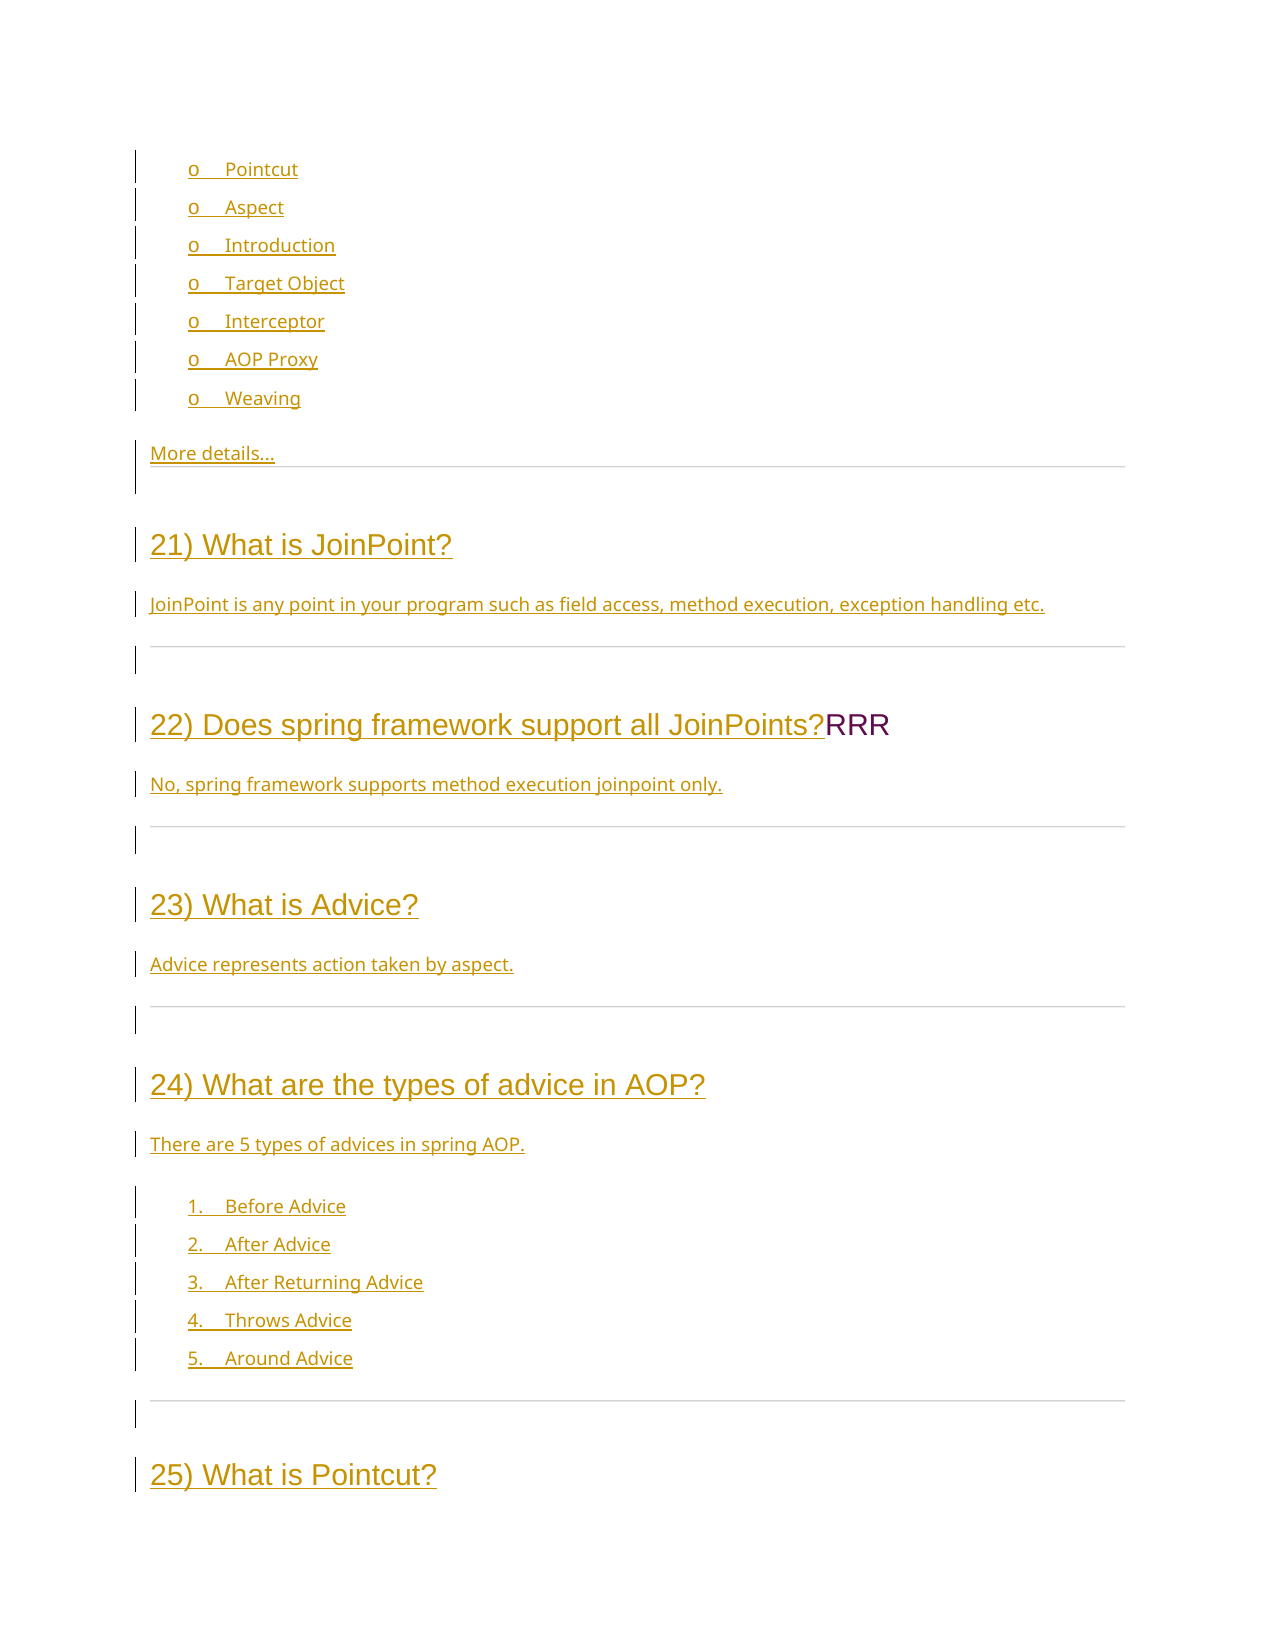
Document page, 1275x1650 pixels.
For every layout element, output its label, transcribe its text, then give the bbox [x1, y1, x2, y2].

subtitle RRR [150, 707, 1125, 742]
